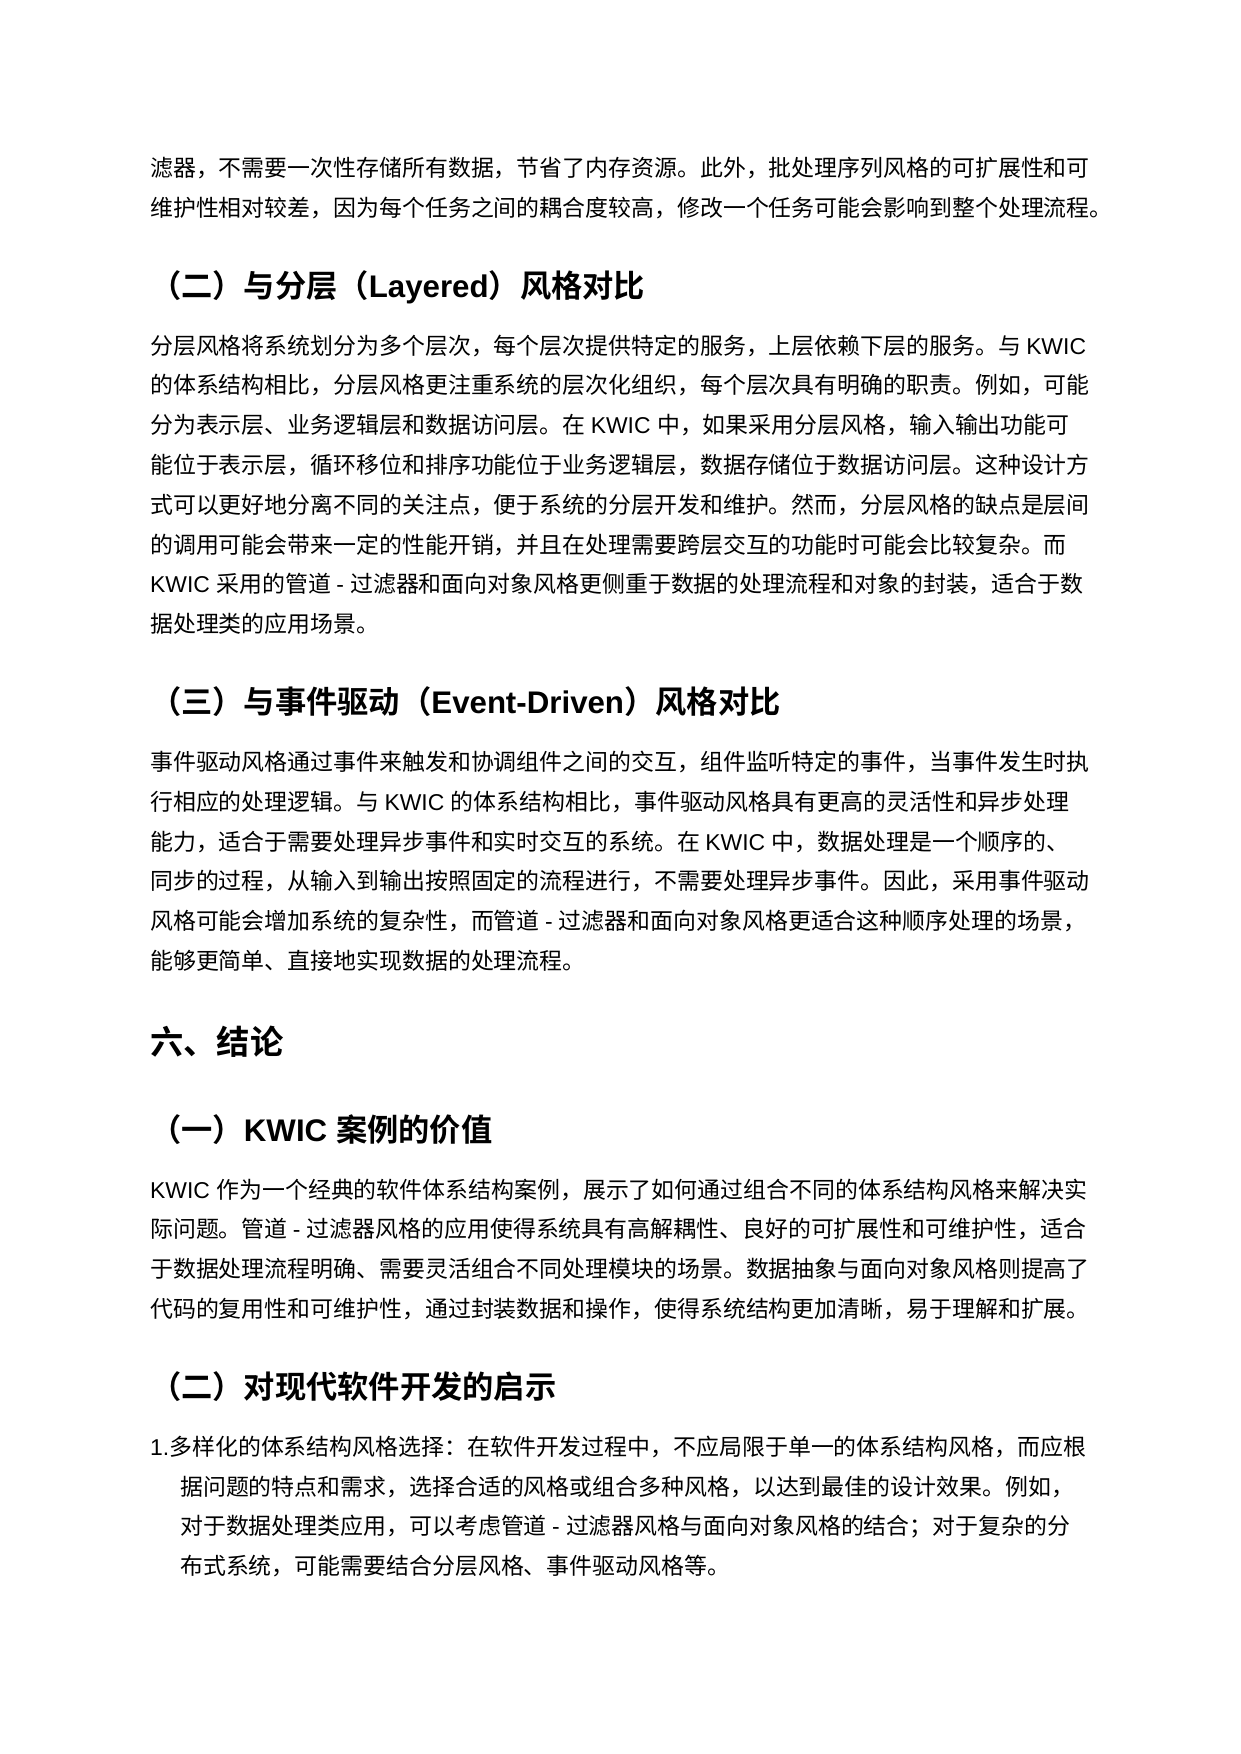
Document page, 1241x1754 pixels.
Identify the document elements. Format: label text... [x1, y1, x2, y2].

subtitle （二）与分层（Layered）风格对比 [150, 261, 1090, 306]
subtitle （三）与事件驱动（Event-Driven）风格对比 [150, 677, 1090, 722]
subtitle （一）KWIC 案例的价值 [150, 1105, 1090, 1150]
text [150, 150, 1090, 223]
list 1.多样化的体系结构风格选择：在软件开发过程中，不应局限于单一的体系结构风格，而应根据问题的特点和需求，选择合适的风格或组合多种风格，以达到最佳的设计效果。例如，对于数据处理类应用，可以考虑管道 - 过滤器风格与面向对象风格的结合；对于复杂的分布式系统，可能需要结合分层风格、事件驱动风格等。 [150, 1429, 1090, 1581]
text KWIC 作为一个经典的软件体系结构案例，展示了如何通过组合不同的体系结构风格来解决实际问题。管道 - 过滤器风格的应用使得系统具有高解耦性、良好的可扩展性和可维护性，适合于数据处理流程明确、需要灵活组合不同处理模块的场景。数据抽象与面向对象风格则提高了代码的复用性和可维护性，通过封装数据和操作，使得系统结构更加清晰，易于理解和扩展。 [150, 1172, 1090, 1324]
text 事件驱动风格通过事件来触发和协调组件之间的交互，组件监听特定的事件，当事件发生时执行相应的处理逻辑。与 KWIC 的体系结构相比，事件驱动风格具有更高的灵活性和异步处理能力，适合于需要处理异步事件和实时交互的系统。在 KWIC 中，数据处理是一个顺序的、同步的过程，从输入到输出按照固定的流程进行，不需要处理异步事件。因此，采用事件驱动风格可能会增加系统的复杂性，而管道 - 过滤器和面向对象风格更适合这种顺序处理的场景，能够更简单、直接地实现数据的处理流程。 [150, 744, 1090, 976]
subtitle （二）对现代软件开发的启示 [150, 1362, 1090, 1407]
text 分层风格将系统划分为多个层次，每个层次提供特定的服务，上层依赖下层的服务。与 KWIC 的体系结构相比，分层风格更注重系统的层次化组织，每个层次具有明确的职责。例如，可能分为表示层、业务逻辑层和数据访问层。在 KWIC 中，如果采用分层风格，输入输出功能可能位于表示层，循环移位和排序功能位于业务逻辑层，数据存储位于数据访问层。这种设计方式可以更好地分离不同的关注点，便于系统的分层开发和维护。然而，分层风格的缺点是层间的调用可能会带来一定的性能开销，并且在处理需要跨层交互的功能时可能会比较复杂。而 KWIC 采用的管道 - 过滤器和面向对象风格更侧重于数据的处理流程和对象的封装，适合于数据处理类的应用场景。 [150, 327, 1090, 639]
subtitle 六、结论 [150, 1016, 1090, 1064]
